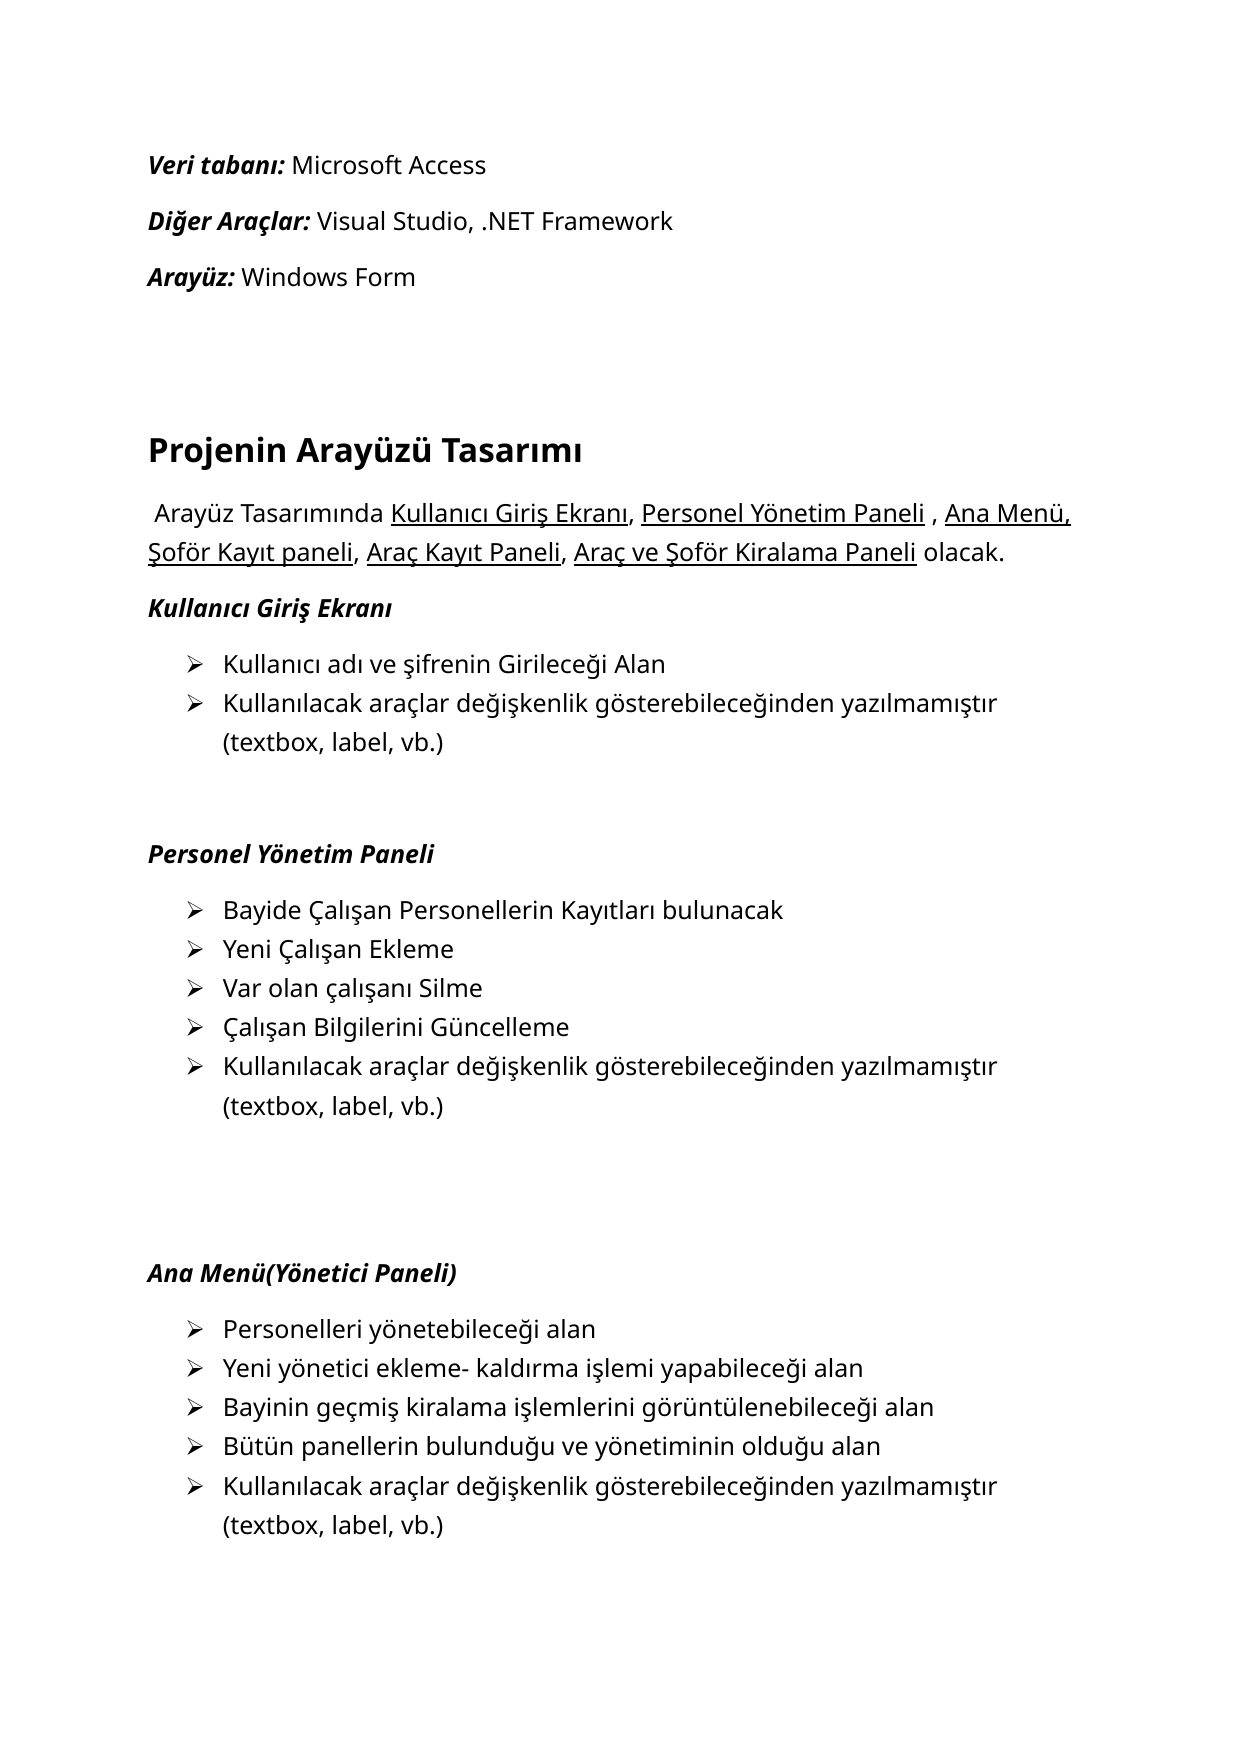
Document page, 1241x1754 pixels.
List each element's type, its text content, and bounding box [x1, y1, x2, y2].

list Bayide Çalışan Personellerin Kayıtları bulunacak [185, 892, 1093, 926]
list Personelleri yönetebileceği alan [185, 1311, 1093, 1346]
text Projenin Arayüzü Tasarımı [148, 427, 1093, 472]
list Yeni Çalışan Ekleme [185, 931, 1093, 966]
list Kullanıcı adı ve şifrenin Girileceği Alan [185, 646, 1093, 681]
text Diğer Araçlar: Visual Studio, .NET Framework [148, 203, 1093, 237]
text Personel Yönetim Paneli [148, 836, 1093, 871]
text Kullanıcı Giriş Ekranı [148, 591, 1093, 625]
text Arayüz: Windows Form [148, 259, 1093, 293]
list Çalışan Bilgilerini Güncelleme [185, 1010, 1093, 1044]
list Kullanılacak araçlar değişkenlik gösterebileceğinden yazılmamıştır (textbox, label, vb.) [185, 1049, 1093, 1122]
list Kullanılacak araçlar değişkenlik gösterebileceğinden yazılmamıştır (textbox, label, vb.) [185, 686, 1093, 759]
list Bütün panellerin bulunduğu ve yönetiminin olduğu alan [185, 1429, 1093, 1463]
text Ana Menü(Yönetici Paneli) [148, 1256, 1093, 1290]
text Arayüz Tasarımında Kullanıcı Giriş Ekranı, Personel Yönetim Paneli , Ana Menü, Şoför Kayıt paneli, Araç Kayıt Paneli, Araç ve Şoför Kiralama Paneli olacak. [148, 496, 1093, 569]
list Bayinin geçmiş kiralama işlemlerini görüntülenebileceği alan [185, 1390, 1093, 1424]
list Kullanılacak araçlar değişkenlik gösterebileceğinden yazılmamıştır (textbox, label, vb.) [185, 1468, 1093, 1541]
text Veri tabanı: Microsoft Access [148, 148, 1093, 182]
list Var olan çalışanı Silme [185, 971, 1093, 1005]
list Yeni yönetici ekleme- kaldırma işlemi yapabileceği alan [185, 1351, 1093, 1385]
